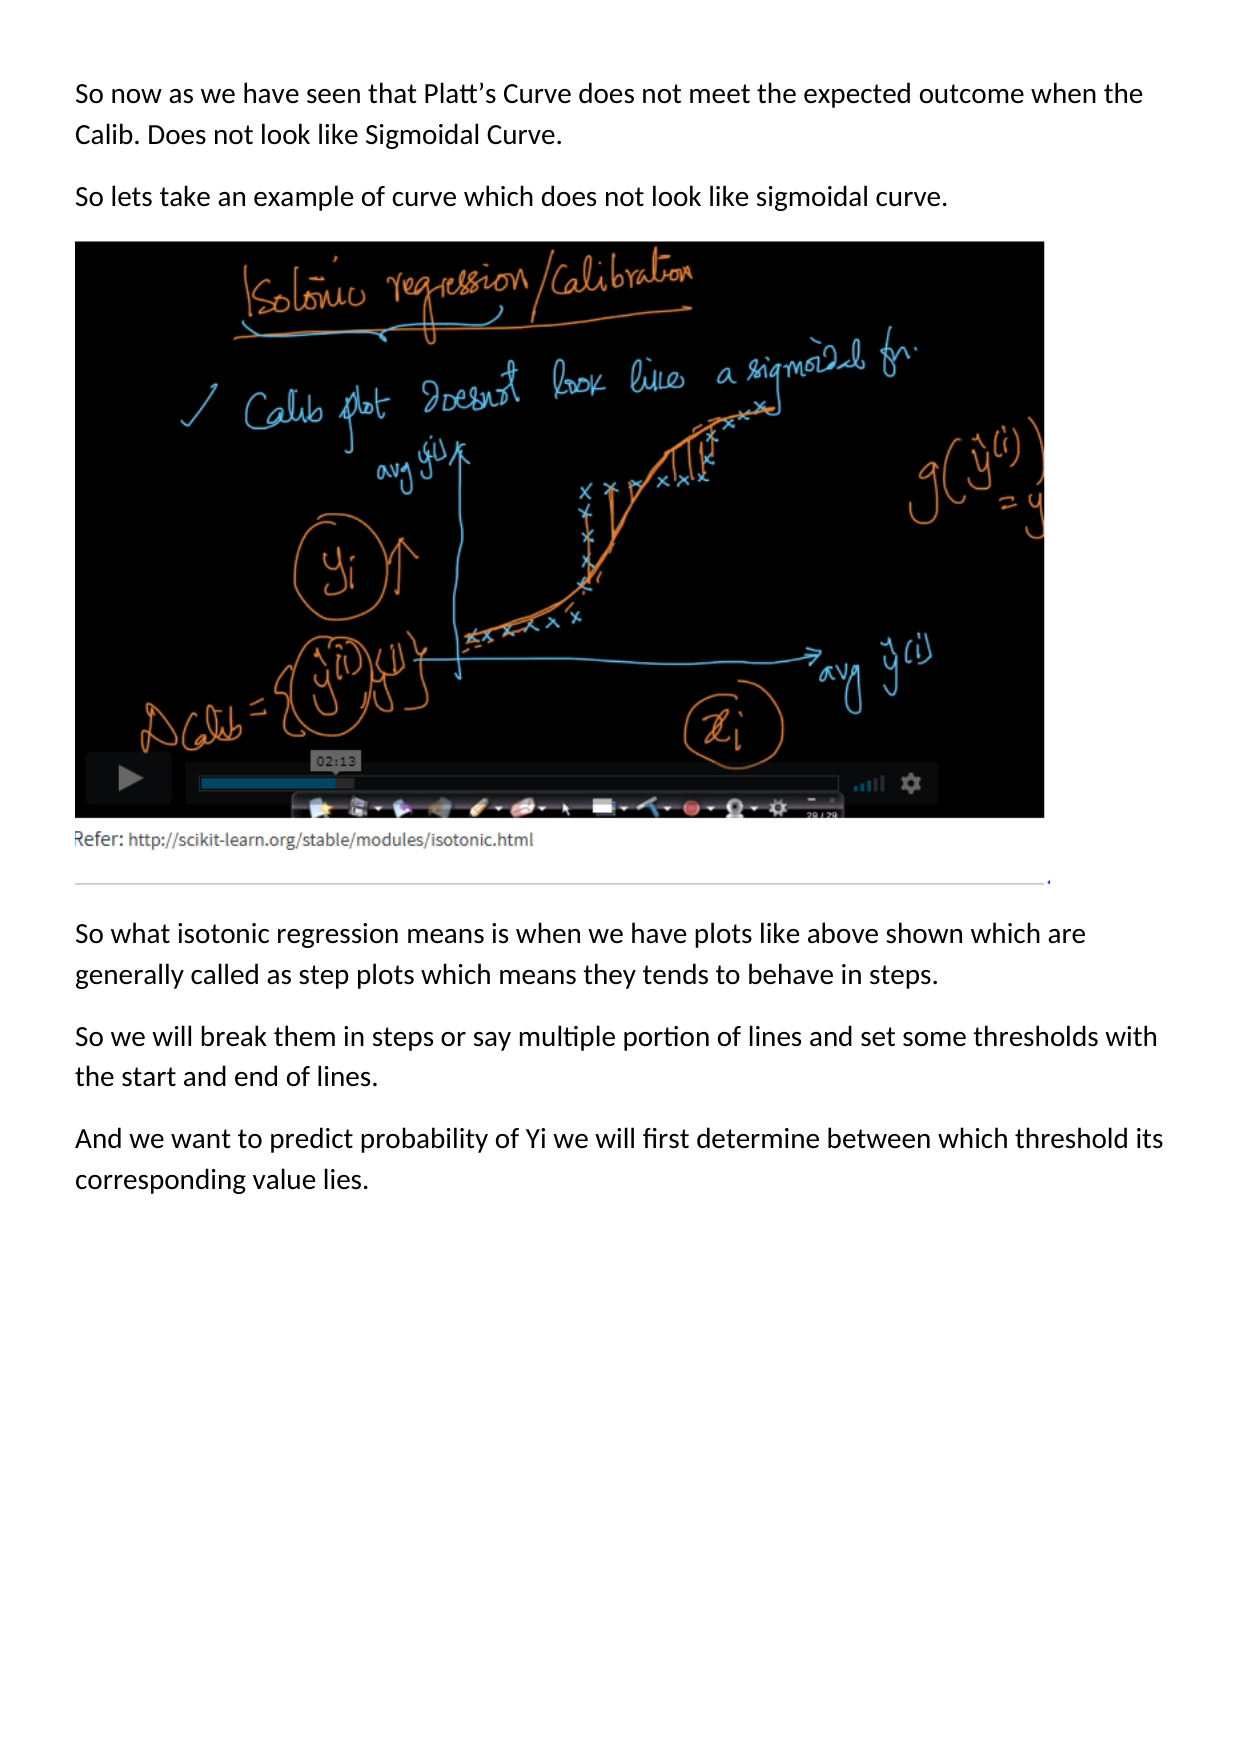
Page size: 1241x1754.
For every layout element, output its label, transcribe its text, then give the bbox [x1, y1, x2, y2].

text So we will break them in steps or say multiple portion of lines and set some thresholds with the start and end of lines. [75, 1018, 1165, 1094]
text So lets take an example of curve which does not look like sigmoidal curve. [75, 178, 1165, 213]
text And we want to predict probability of Yi we will first determine between which threshold its corresponding value lies. [75, 1120, 1165, 1197]
picture [75, 239, 1050, 890]
text So what isotonic regression means is when we have plots like above shown which are generally called as step plots which means they tends to behave in steps. [75, 915, 1165, 991]
text So now as we have seen that Platt’s Curve does not meet the expected outcome when the Calib. Does not look like Sigmoidal Curve. [75, 75, 1165, 152]
